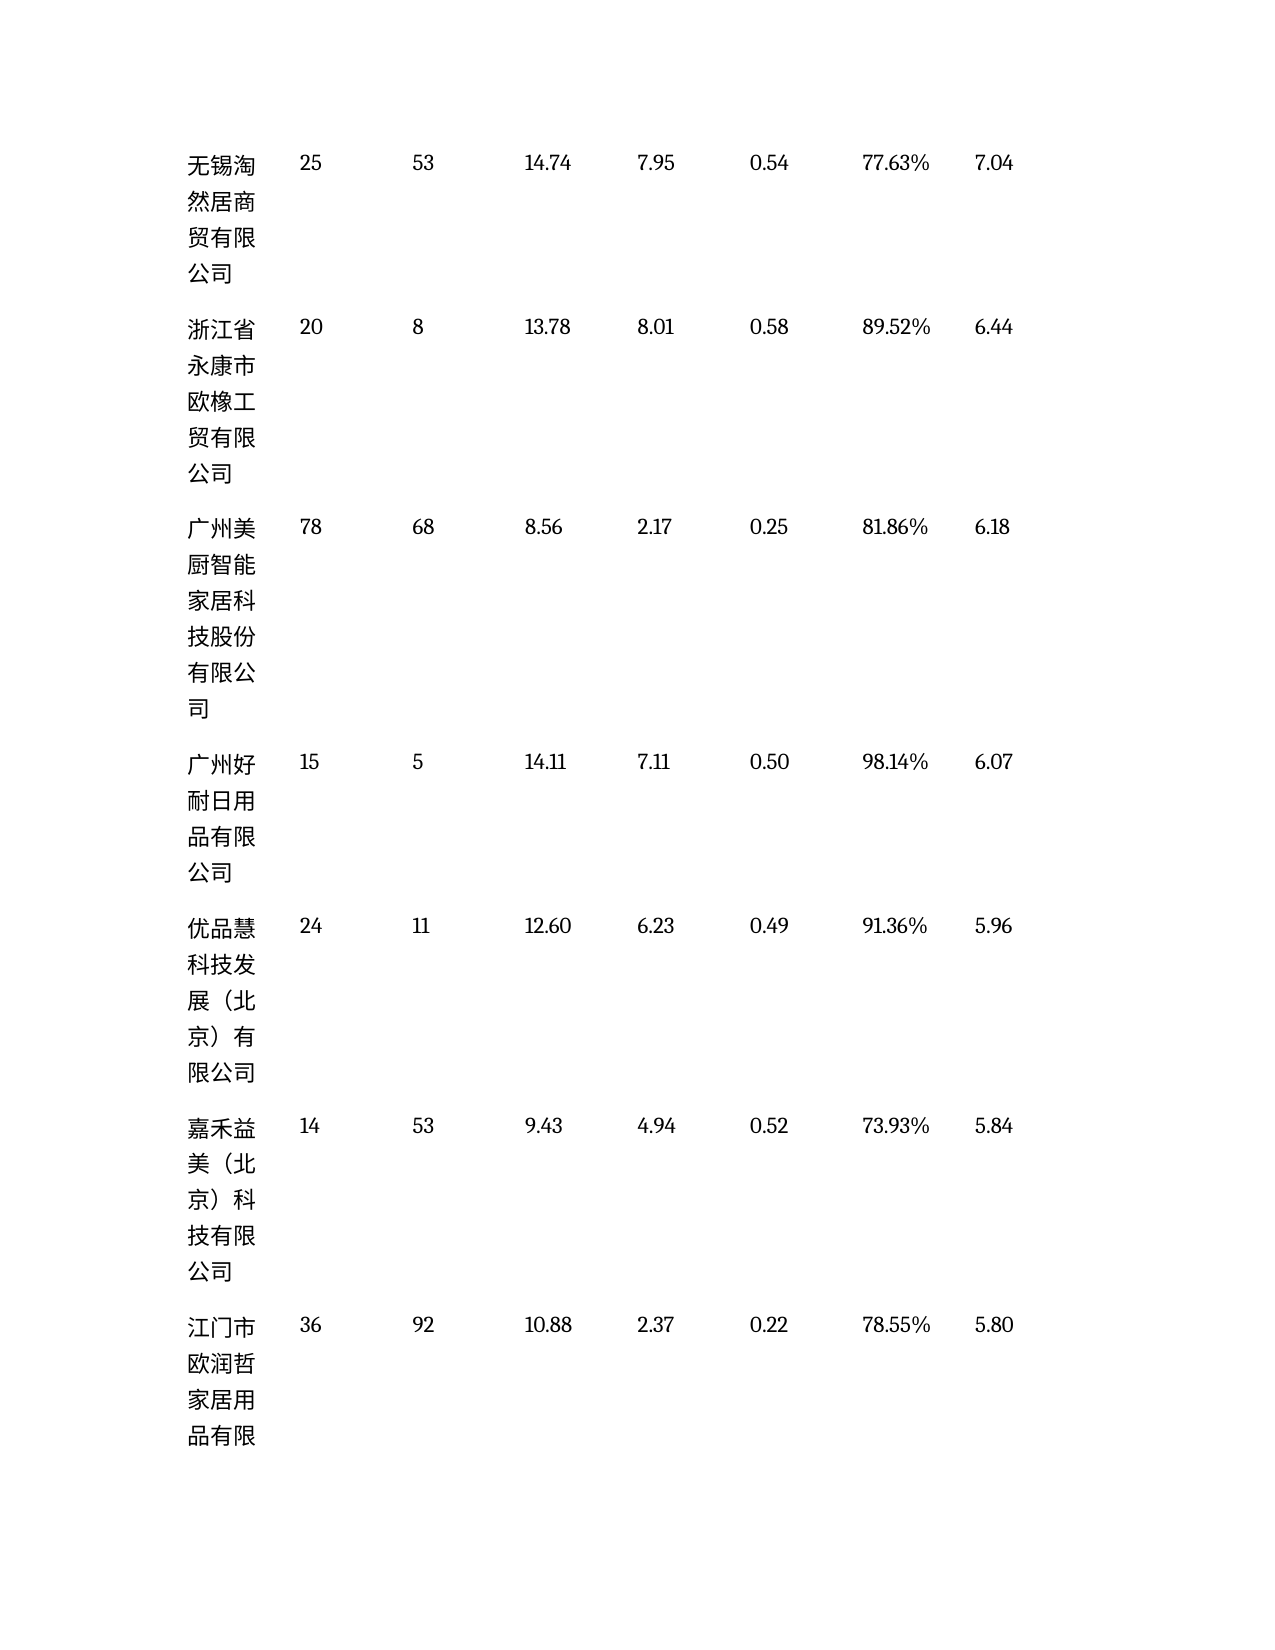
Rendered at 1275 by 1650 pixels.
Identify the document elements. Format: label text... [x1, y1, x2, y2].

table_cell 6.23 [626, 913, 739, 1112]
table_cell 68 [401, 514, 514, 749]
table_cell 6.18 [964, 514, 1076, 749]
table_cell 13.78 [514, 314, 626, 513]
table_cell 77.63% [851, 150, 964, 314]
table_cell 8 [401, 314, 514, 513]
table_cell 78.55% [851, 1312, 964, 1451]
table_cell 92 [401, 1312, 514, 1451]
table_cell 73.93% [851, 1113, 964, 1312]
table_cell 81.86% [851, 514, 964, 749]
table_cell 广州美厨智能家居科技股份有限公司 [176, 514, 289, 749]
table_cell 53 [401, 1113, 514, 1312]
table_cell 7.04 [964, 150, 1076, 314]
table_cell 0.50 [739, 749, 851, 913]
table_cell 98.14% [851, 749, 964, 913]
table_cell 浙江省永康市欧橡工贸有限公司 [176, 314, 289, 513]
table_cell 53 [401, 150, 514, 314]
table_cell 11 [401, 913, 514, 1112]
table_cell 7.95 [626, 150, 739, 314]
table_cell 0.25 [739, 514, 851, 749]
table_cell 12.60 [514, 913, 626, 1112]
table_cell 25 [289, 150, 401, 314]
table_cell 0.54 [739, 150, 851, 314]
table_cell 6.44 [964, 314, 1076, 513]
table_cell 14.74 [514, 150, 626, 314]
table_cell 优品慧科技发展（北京）有限公司 [176, 913, 289, 1112]
table_cell 6.07 [964, 749, 1076, 913]
table_cell 5.96 [964, 913, 1076, 1112]
table_cell 无锡淘然居商贸有限公司 [176, 150, 289, 314]
table_cell 89.52% [851, 314, 964, 513]
table_cell 5 [401, 749, 514, 913]
table_cell 14 [289, 1113, 401, 1312]
table_cell 4.94 [626, 1113, 739, 1312]
table_cell 0.58 [739, 314, 851, 513]
table_cell 10.88 [514, 1312, 626, 1451]
table_cell 5.80 [964, 1312, 1076, 1451]
table_cell 20 [289, 314, 401, 513]
table_cell 2.17 [626, 514, 739, 749]
table_cell 0.49 [739, 913, 851, 1112]
table_cell 2.37 [626, 1312, 739, 1451]
table_cell 8.56 [514, 514, 626, 749]
table_cell 5.84 [964, 1113, 1076, 1312]
table_cell 91.36% [851, 913, 964, 1112]
table_cell 江门市欧润哲家居用品有限公司 [176, 1312, 289, 1451]
table_cell 嘉禾益美（北京）科技有限公司 [176, 1113, 289, 1312]
table_cell 24 [289, 913, 401, 1112]
table_cell 9.43 [514, 1113, 626, 1312]
table_cell 14.11 [514, 749, 626, 913]
table_cell 0.22 [739, 1312, 851, 1451]
table_cell 78 [289, 514, 401, 749]
table_cell 15 [289, 749, 401, 913]
table_cell 8.01 [626, 314, 739, 513]
table_cell 36 [289, 1312, 401, 1451]
table_cell 0.52 [739, 1113, 851, 1312]
table_cell 7.11 [626, 749, 739, 913]
table_cell 广州好耐日用品有限公司 [176, 749, 289, 913]
